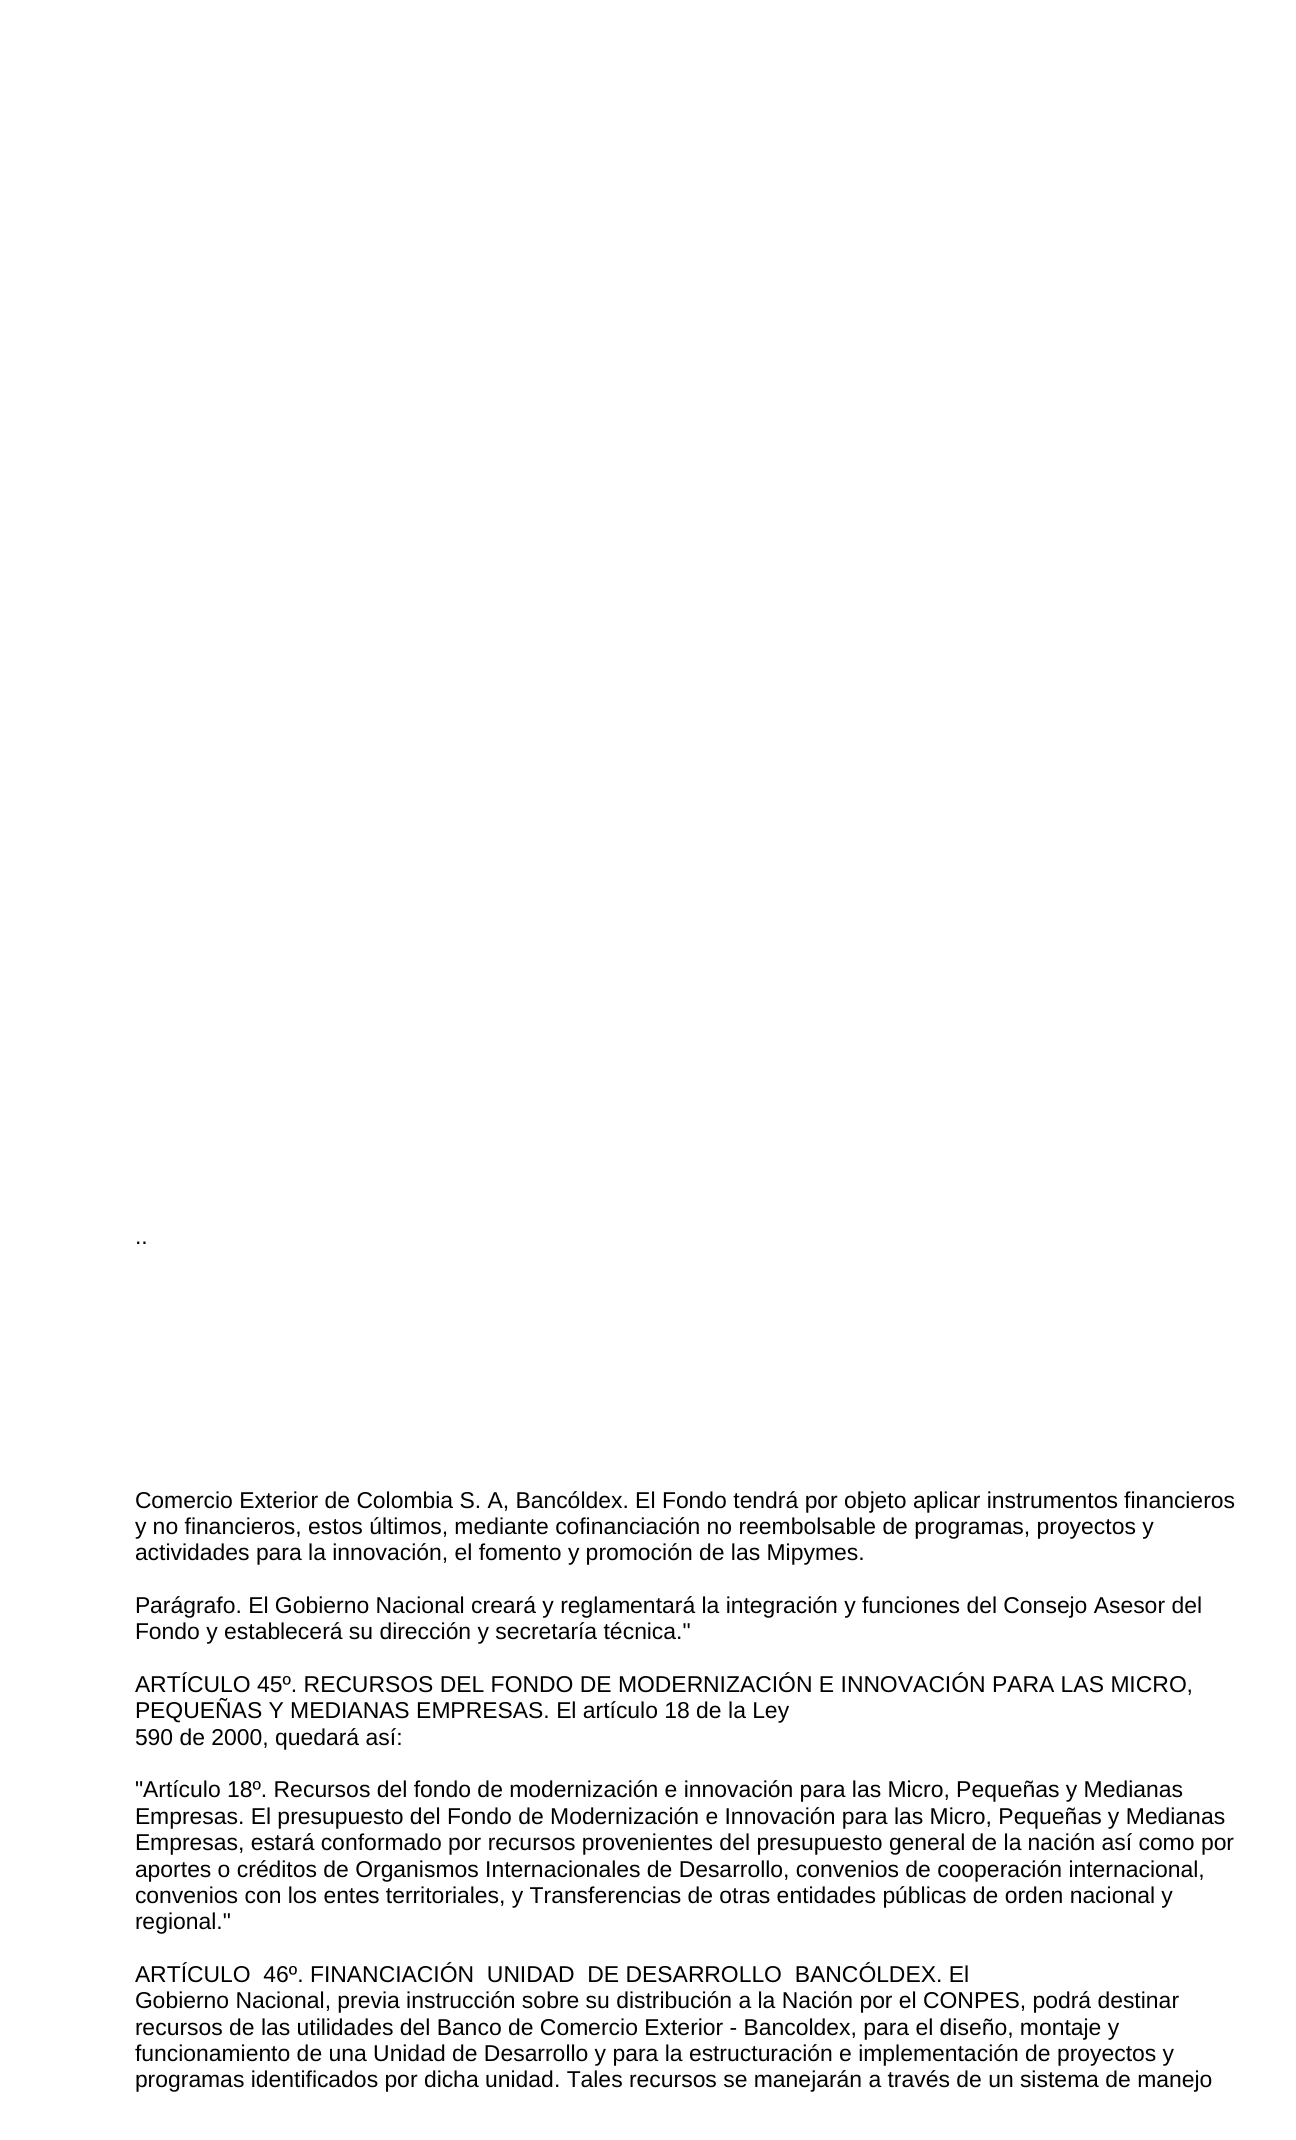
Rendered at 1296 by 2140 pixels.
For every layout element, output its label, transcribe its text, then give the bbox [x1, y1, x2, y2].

text ARTÍCULO 45º. RECURSOS DEL FONDO DE MODERNIZACIÓN E INNOVACIÓN PARA LAS MICRO, PEQUEÑAS Y MEDIANAS EMPRESAS. El artículo 18 de la Ley [135, 1671, 1252, 1724]
text Comercio Exterior de Colombia S. A, Bancóldex. El Fondo tendrá por objeto aplicar instrumentos financieros y no financieros, estos últimos, mediante cofinanciación no reembolsable de programas, proyectos y actividades para la innovación, el fomento y promoción de las Mipymes. [135, 1487, 1252, 1566]
text Parágrafo. El Gobierno Nacional creará y reglamentará la integración y funciones del Consejo Asesor del Fondo y establecerá su dirección y secretaría técnica." [135, 1592, 1252, 1645]
text ARTÍCULO 46º. FINANCIACIÓN UNIDAD DE DESARROLLO BANCÓLDEX. El [135, 1961, 1252, 1987]
text .. [135, 1223, 1252, 1249]
text 590 de 2000, quedará así: [135, 1724, 1252, 1750]
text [135, 1987, 1252, 2093]
text "Artículo 18º. Recursos del fondo de modernización e innovación para las Micro, Pequeñas y Medianas Empresas. El presupuesto del Fondo de Modernización e Innovación para las Micro, Pequeñas y Medianas Empresas, estará conformado por recursos provenientes del presupuesto general de la nación así como por aportes o créditos de Organismos Internacionales de Desarrollo, convenios de cooperación internacional, convenios con los entes territoriales, y Transferencias de otras entidades públicas de orden nacional y regional." [135, 1776, 1252, 1934]
